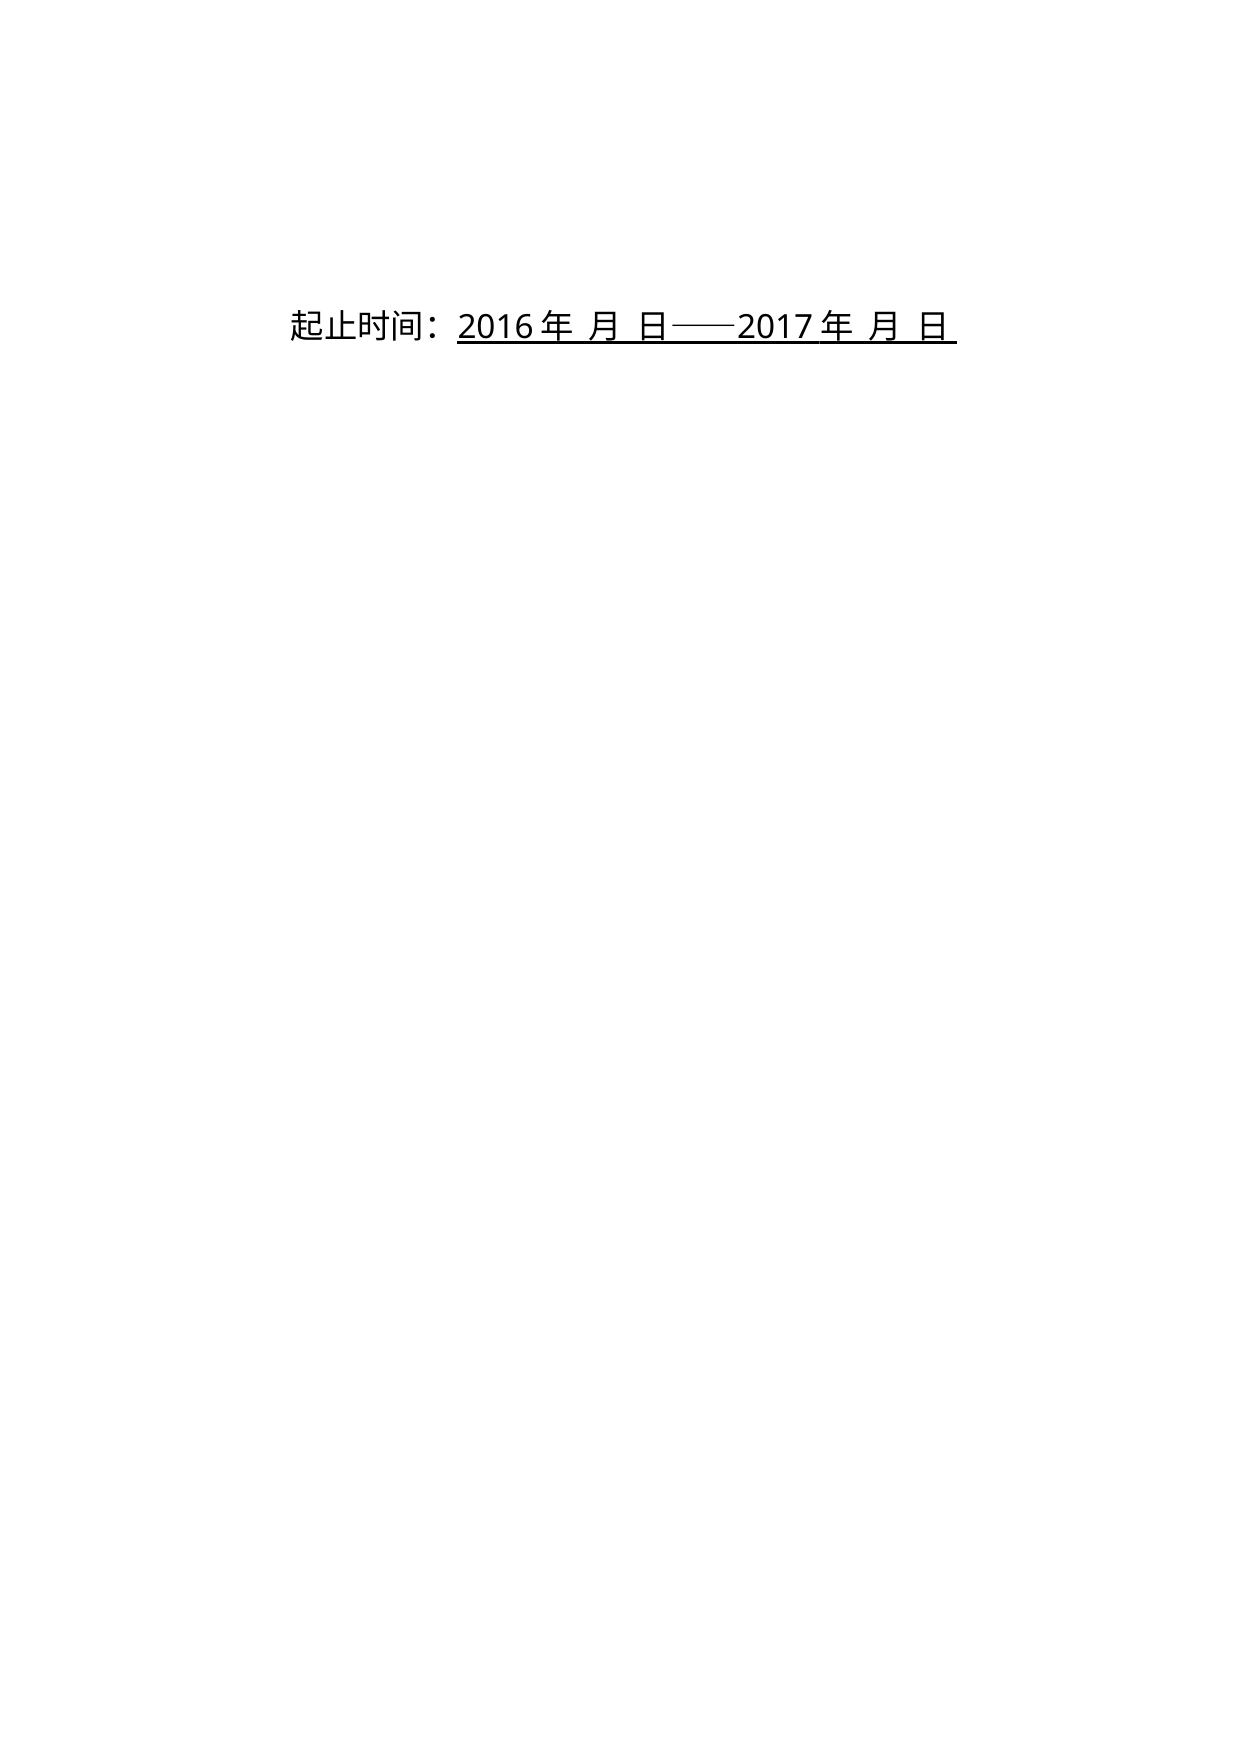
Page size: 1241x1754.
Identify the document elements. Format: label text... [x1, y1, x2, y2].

text 起止时间：2016年 月 日——2017年 月 日 [187, 292, 1053, 357]
